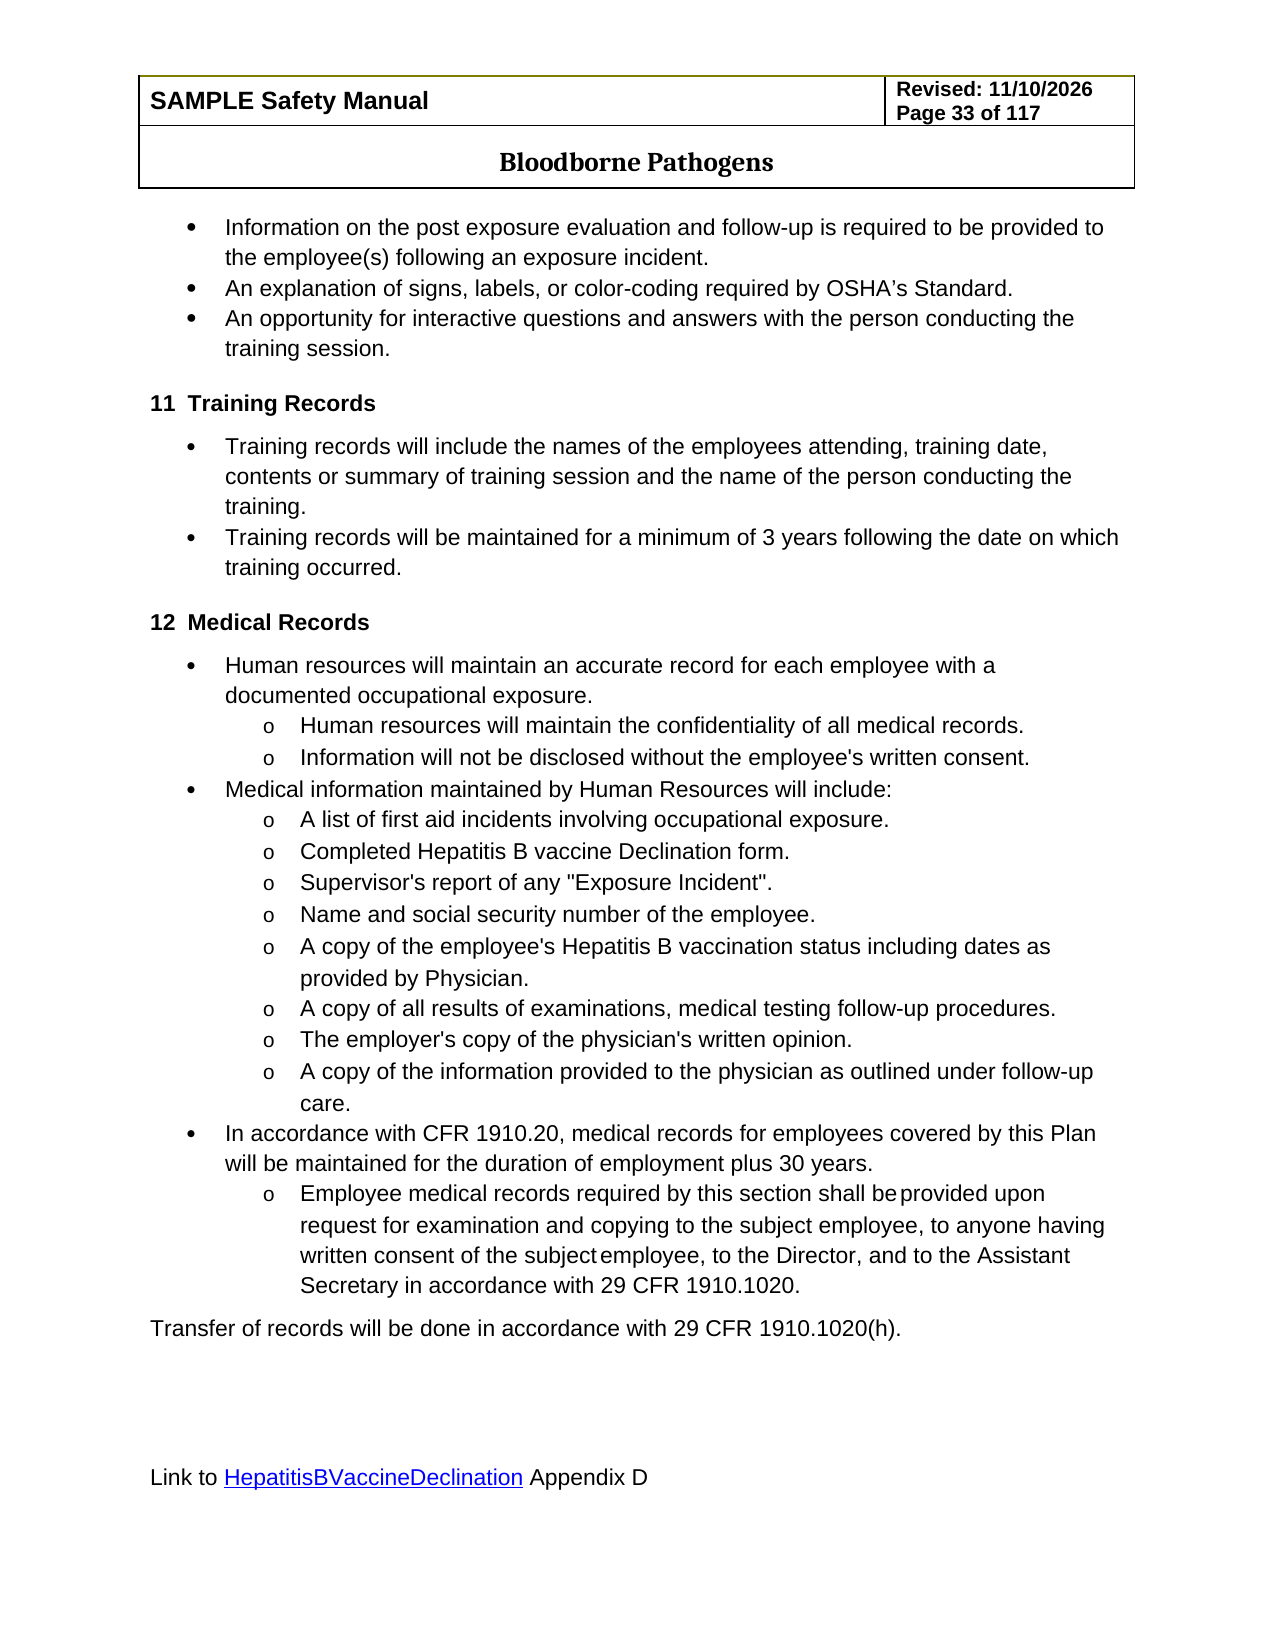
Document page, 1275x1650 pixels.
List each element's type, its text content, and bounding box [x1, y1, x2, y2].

list A copy of all results of examinations, medical testing follow-up procedures. [262, 995, 1125, 1022]
list Medical Records [150, 609, 1125, 635]
list The employer's copy of the physician's written opinion. [262, 1026, 1125, 1054]
list Supervisor's report of any "Exposure Incident". [262, 869, 1125, 897]
text Link to HepatitisBVaccineDeclination Appendix D [150, 1464, 1125, 1490]
list A copy of the information provided to the physician as outlined under follow-up care. [262, 1058, 1125, 1116]
list Information will not be disclosed without the employee's written consent. [262, 744, 1125, 772]
list Information on the post exposure evaluation and follow-up is required to be provided to the employee(s) following an exposure incident. [187, 214, 1125, 271]
list An explanation of signs, labels, or color-coding required by OSHA’s Standard. [187, 274, 1125, 301]
list Employee medical records required by this section shall be provided upon request for examination and copying to the subject employee, to anyone having written consent of the subject employee, to the Director, and to the Assistant Secretary in accordance with 29 CFR 1910.1020. [262, 1180, 1125, 1299]
list Medical information maintained by Human Resources will include: [187, 776, 1125, 802]
list Human resources will maintain an accurate record for each employee with a documented occupational exposure. [187, 652, 1125, 708]
list Human resources will maintain the confidentiality of all medical records. [262, 712, 1125, 740]
list Completed Hepatitis B vaccine Declination form. [262, 838, 1125, 865]
list Training records will be maintained for a minimum of 3 years following the date on which training occurred. [187, 523, 1125, 580]
list Name and social security number of the employee. [262, 901, 1125, 929]
list A copy of the employee's Hepatitis B vaccination status including dates as provided by Physician. [262, 933, 1125, 991]
list Training records will include the names of the employees attending, training date, contents or summary of training session and the name of the person conducting the training. [187, 433, 1125, 520]
list In accordance with CFR 1910.20, medical records for employees covered by this Plan will be maintained for the duration of employment plus 30 years. [187, 1120, 1125, 1177]
list Training Records [150, 390, 1125, 417]
list A list of first aid incidents involving occupational exposure. [262, 806, 1125, 833]
list An opportunity for interactive questions and answers with the person conducting the training session. [187, 305, 1125, 361]
text Transfer of records will be done in accordance with 29 CFR 1910.1020(h). [150, 1315, 1125, 1341]
